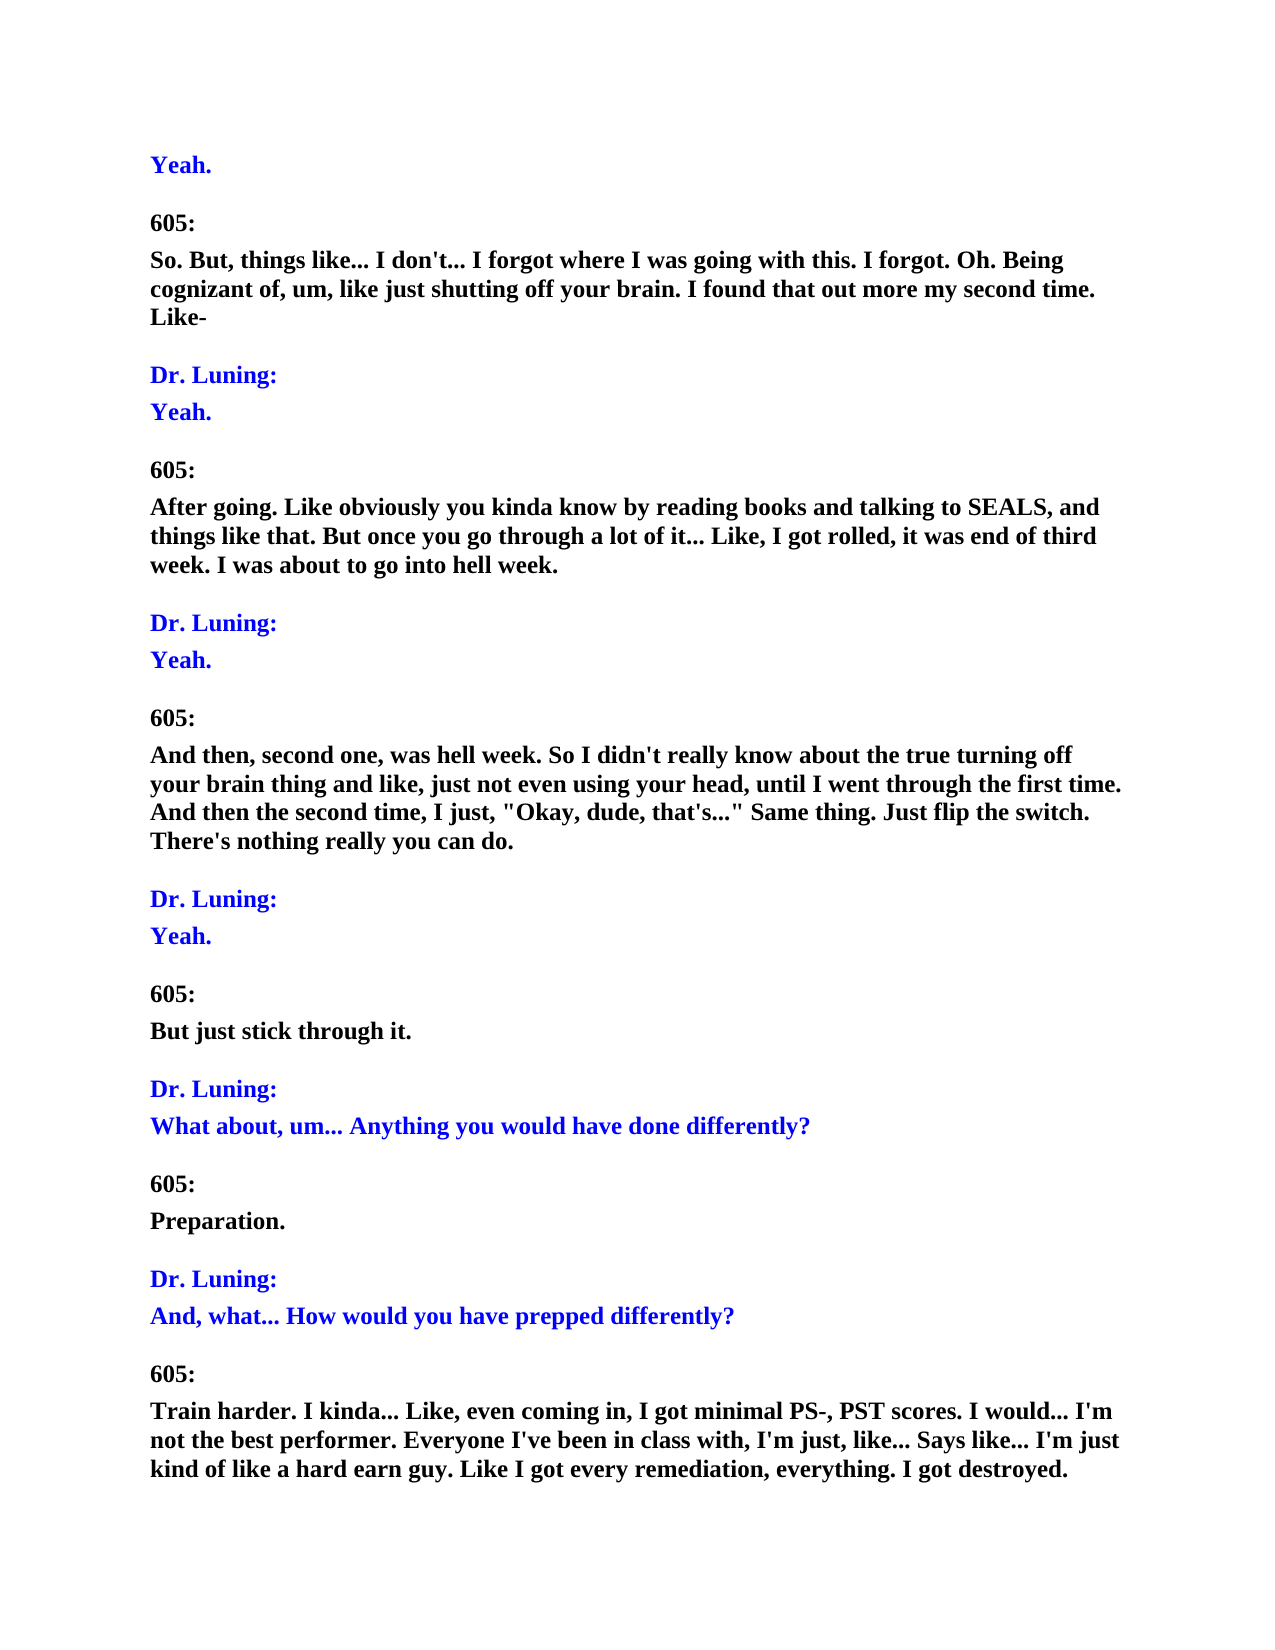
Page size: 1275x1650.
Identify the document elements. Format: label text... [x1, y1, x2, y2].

text So. But, things like... I don't... I forgot where I was going with this. I forgot. Oh. Being cognizant of, um, like just shutting off your brain. I found that out more my second time. Like- [150, 245, 1125, 331]
text After going. Like obviously you kinda know by reading books and talking to SEALS, and things like that. But once you go through a lot of it... Like, I got rolled, it was end of third week. I was about to go into hell week. [150, 492, 1125, 579]
text And, what... How would you have prepped differently? [150, 1301, 1125, 1330]
text 605: [150, 1359, 1125, 1388]
text Train harder. I kinda... Like, even coming in, I got minimal PS-, PST scores. I would... I'm not the best performer. Everyone I've been in class with, I'm just, like... Says like... I'm just kind of like a hard earn guy. Like I got every remediation, everything. I got destroyed. [150, 1396, 1125, 1482]
text 605: [150, 703, 1125, 732]
text Dr. Luning: [150, 1264, 1125, 1293]
text Dr. Luning: [150, 608, 1125, 637]
text And then, second one, was hell week. So I didn't really know about the true turning off your brain thing and like, just not even using your head, until I went through the first time. And then the second time, I just, "Okay, dude, that's..." Same thing. Just flip the switch. There's nothing really you can do. [150, 740, 1125, 855]
text Preparation. [150, 1206, 1125, 1235]
text What about, um... Anything you would have done differently? [150, 1111, 1125, 1140]
text 605: [150, 455, 1125, 484]
text Dr. Luning: [150, 360, 1125, 389]
text Yeah. [150, 921, 1125, 950]
text Yeah. [150, 397, 1125, 426]
text 605: [150, 1169, 1125, 1198]
text Dr. Luning: [150, 884, 1125, 913]
text But just stick through it. [150, 1016, 1125, 1045]
text 605: [150, 208, 1125, 237]
text Yeah. [150, 645, 1125, 674]
text Yeah. [150, 150, 1125, 179]
text Dr. Luning: [150, 1074, 1125, 1103]
text 605: [150, 979, 1125, 1008]
